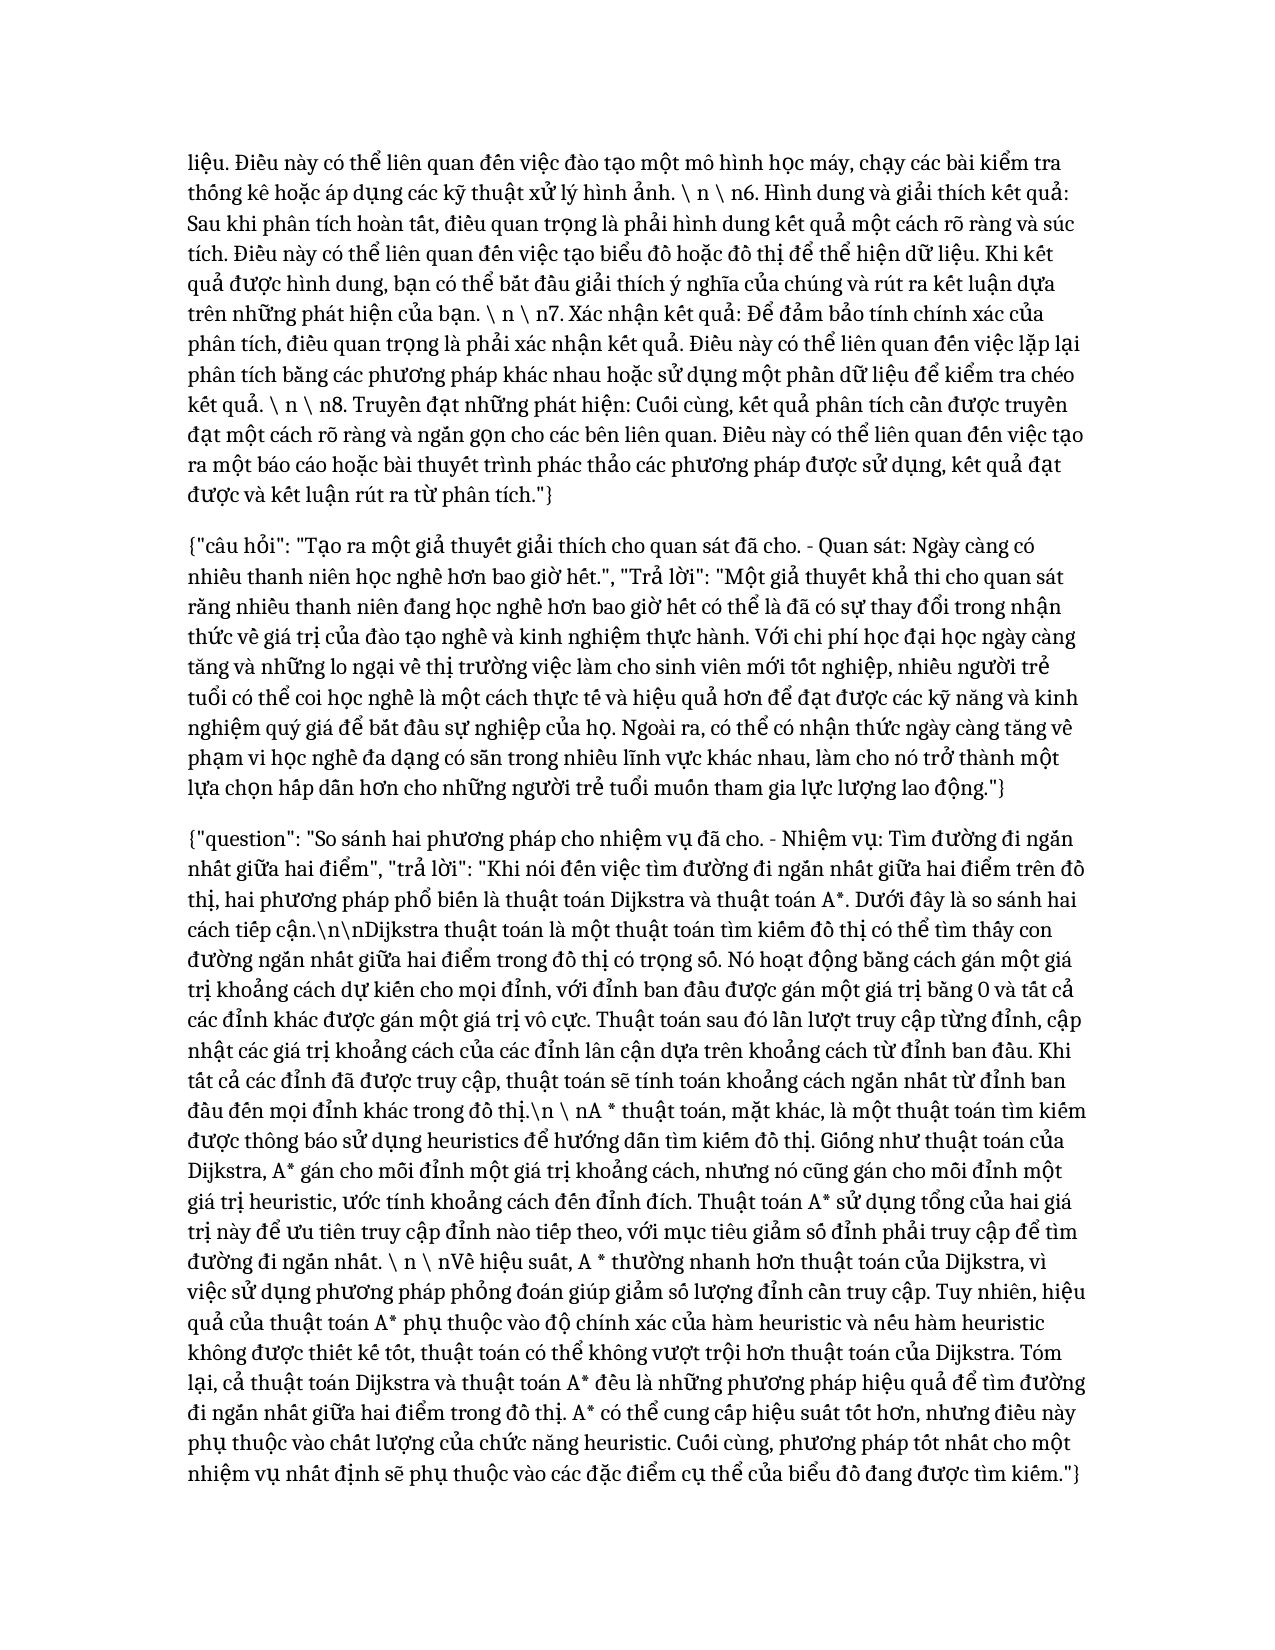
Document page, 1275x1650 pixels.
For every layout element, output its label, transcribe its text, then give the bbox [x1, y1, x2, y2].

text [187, 150, 1087, 509]
text {"question": "So sánh hai phương pháp cho nhiệm vụ đã cho. - Nhiệm vụ: Tìm đường đi ngắn nhất giữa hai điểm", "trả lời": "Khi nói đến việc tìm đường đi ngắn nhất giữa hai điểm trên đồ thị, hai phương pháp phổ biến là thuật toán Dijkstra và thuật toán A*. Dưới đây là so sánh hai cách tiếp cận.\n\nDijkstra thuật toán là một thuật toán tìm kiếm đồ thị có thể tìm thấy con đường ngắn nhất giữa hai điểm trong đồ thị có trọng số. Nó hoạt động bằng cách gán một giá trị khoảng cách dự kiến cho mọi đỉnh, với đỉnh ban đầu được gán một giá trị bằng 0 và tất cả các đỉnh khác được gán một giá trị vô cực. Thuật toán sau đó lần lượt truy cập từng đỉnh, cập nhật các giá trị khoảng cách của các đỉnh lân cận dựa trên khoảng cách từ đỉnh ban đầu. Khi tất cả các đỉnh đã được truy cập, thuật toán sẽ tính toán khoảng cách ngắn nhất từ đỉnh ban đầu đến mọi đỉnh khác trong đồ thị.\n \ nA * thuật toán, mặt khác, là một thuật toán tìm kiếm được thông báo sử dụng heuristics để hướng dẫn tìm kiếm đồ thị. Giống như thuật toán của Dijkstra, A* gán cho mỗi đỉnh một giá trị khoảng cách, nhưng nó cũng gán cho mỗi đỉnh một giá trị heuristic, ước tính khoảng cách đến đỉnh đích. Thuật toán A* sử dụng tổng của hai giá trị này để ưu tiên truy cập đỉnh nào tiếp theo, với mục tiêu giảm số đỉnh phải truy cập để tìm đường đi ngắn nhất. \ n \ nVề hiệu suất, A * thường nhanh hơn thuật toán của Dijkstra, vì việc sử dụng phương pháp phỏng đoán giúp giảm số lượng đỉnh cần truy cập. Tuy nhiên, hiệu quả của thuật toán A* phụ thuộc vào độ chính xác của hàm heuristic và nếu hàm heuristic không được thiết kế tốt, thuật toán có thể không vượt trội hơn thuật toán của Dijkstra. Tóm lại, cả thuật toán Dijkstra và thuật toán A* đều là những phương pháp hiệu quả để tìm đường đi ngắn nhất giữa hai điểm trong đồ thị. A* có thể cung cấp hiệu suất tốt hơn, nhưng điều này phụ thuộc vào chất lượng của chức năng heuristic. Cuối cùng, phương pháp tốt nhất cho một nhiệm vụ nhất định sẽ phụ thuộc vào các đặc điểm cụ thể của biểu đồ đang được tìm kiếm."} [187, 826, 1087, 1487]
text {"câu hỏi": "Tạo ra một giả thuyết giải thích cho quan sát đã cho. - Quan sát: Ngày càng có nhiều thanh niên học nghề hơn bao giờ hết.", "Trả lời": "Một giả thuyết khả thi cho quan sát rằng nhiều thanh niên đang học nghề hơn bao giờ hết có thể là đã có sự thay đổi trong nhận thức về giá trị của đào tạo nghề và kinh nghiệm thực hành. Với chi phí học đại học ngày càng tăng và những lo ngại về thị trường việc làm cho sinh viên mới tốt nghiệp, nhiều người trẻ tuổi có thể coi học nghề là một cách thực tế và hiệu quả hơn để đạt được các kỹ năng và kinh nghiệm quý giá để bắt đầu sự nghiệp của họ. Ngoài ra, có thể có nhận thức ngày càng tăng về phạm vi học nghề đa dạng có sẵn trong nhiều lĩnh vực khác nhau, làm cho nó trở thành một lựa chọn hấp dẫn hơn cho những người trẻ tuổi muốn tham gia lực lượng lao động."} [187, 533, 1087, 801]
